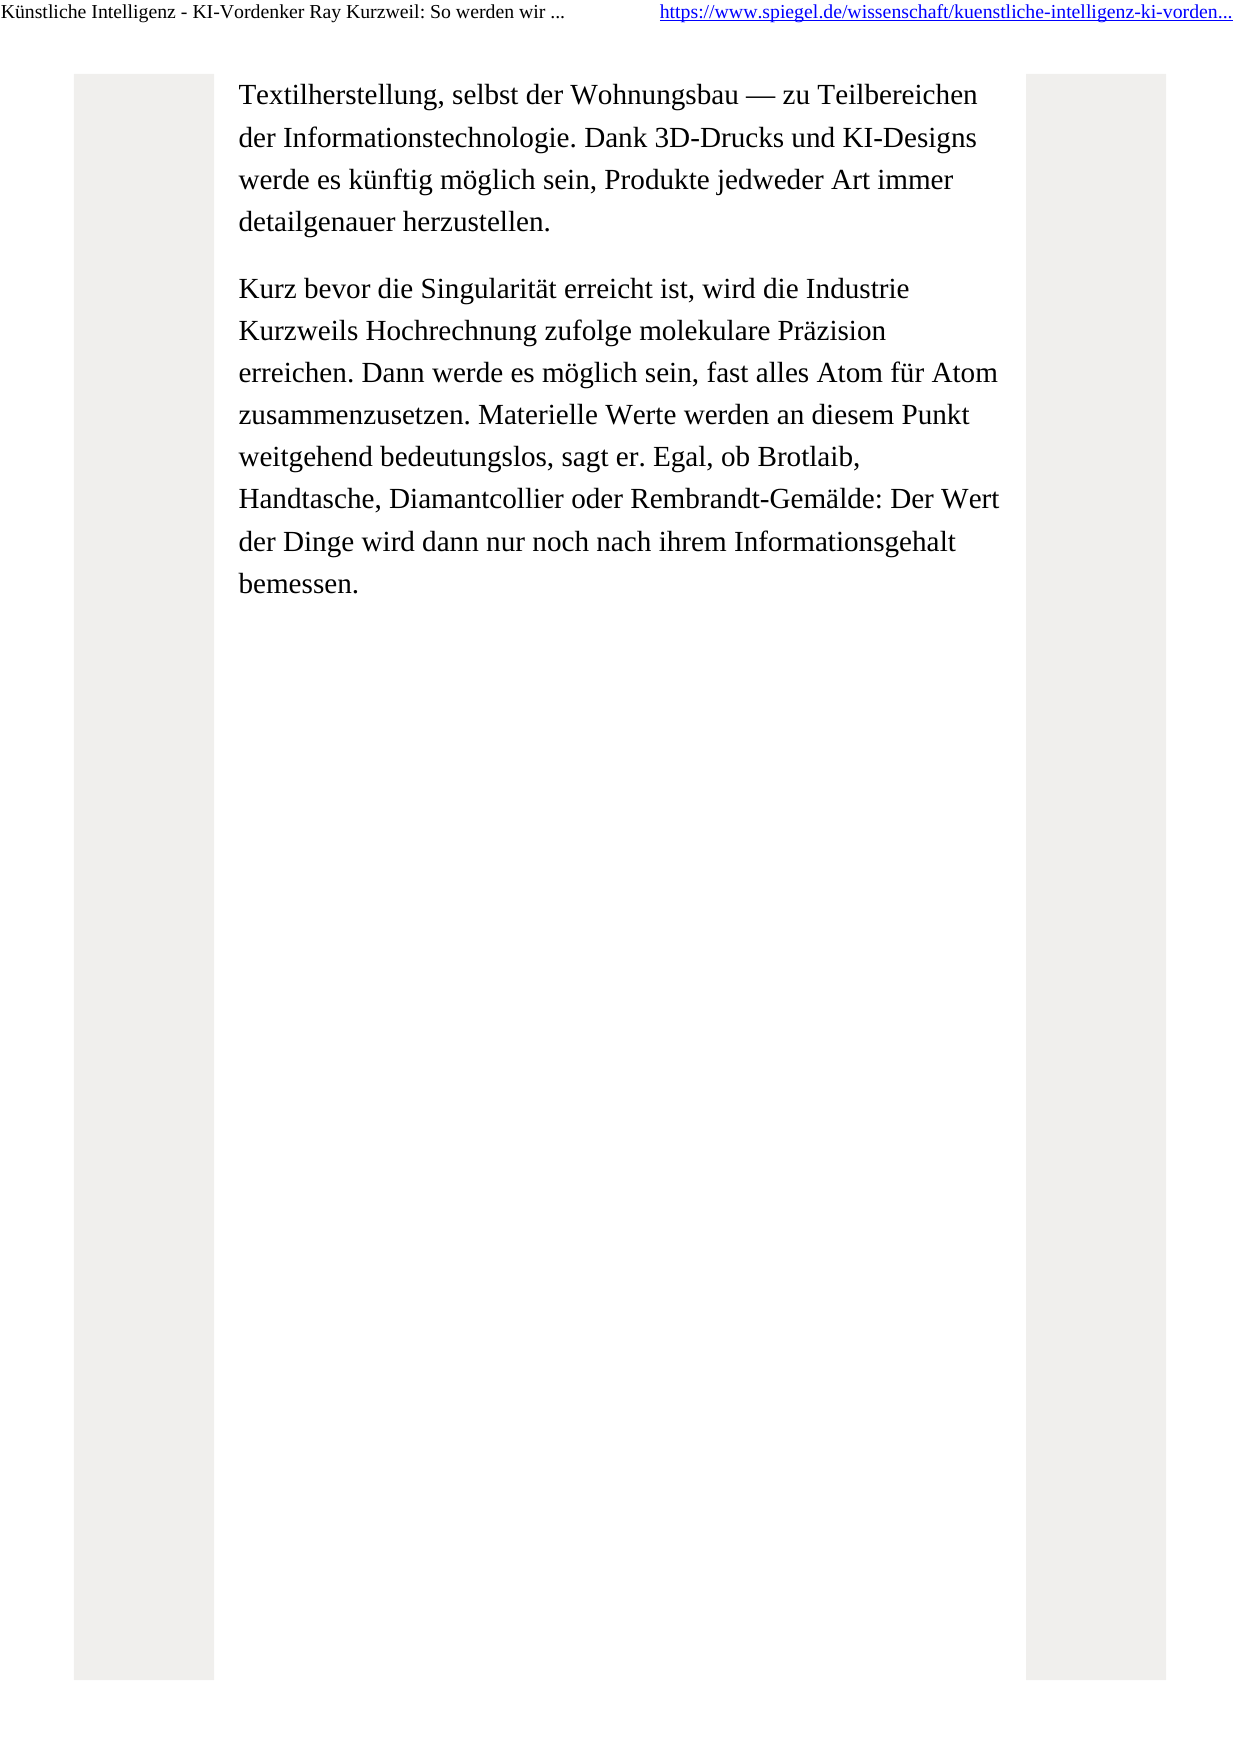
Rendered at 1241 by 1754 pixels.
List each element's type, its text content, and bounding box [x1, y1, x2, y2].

text Textilherstellung, selbst der Wohnungsbau — zu Teilbereichen der Informationstechnologie. Dank 3D-Drucks und KI-Designs werde es künftig möglich sein, Produkte jedweder Art immer detailgenauer herzustellen. [1, 71, 1240, 240]
text Kurz bevor die Singularität erreicht ist, wird die Industrie Kurzweils Hochrechnung zufolge molekulare Präzision erreichen. Dann werde es möglich sein, fast alles Atom für Atom zusammenzusetzen. Materielle Werte werden an diesem Punkt weitgehend bedeutungslos, sagt er. Egal, ob Brotlaib, Handtasche, Diamantcollier oder Rembrandt-Gemälde: Der Wert der Dinge wird dann nur noch nach ihrem Informationsgehalt bemessen. [1, 265, 1240, 601]
text Künstliche Intelligenz - KI-Vordenker Ray Kurzweil: So werden wir ... https://www.spiegel.de/wissenschaft/kuenstliche-intelligenz-ki-vorden... [1, 1, 1240, 24]
